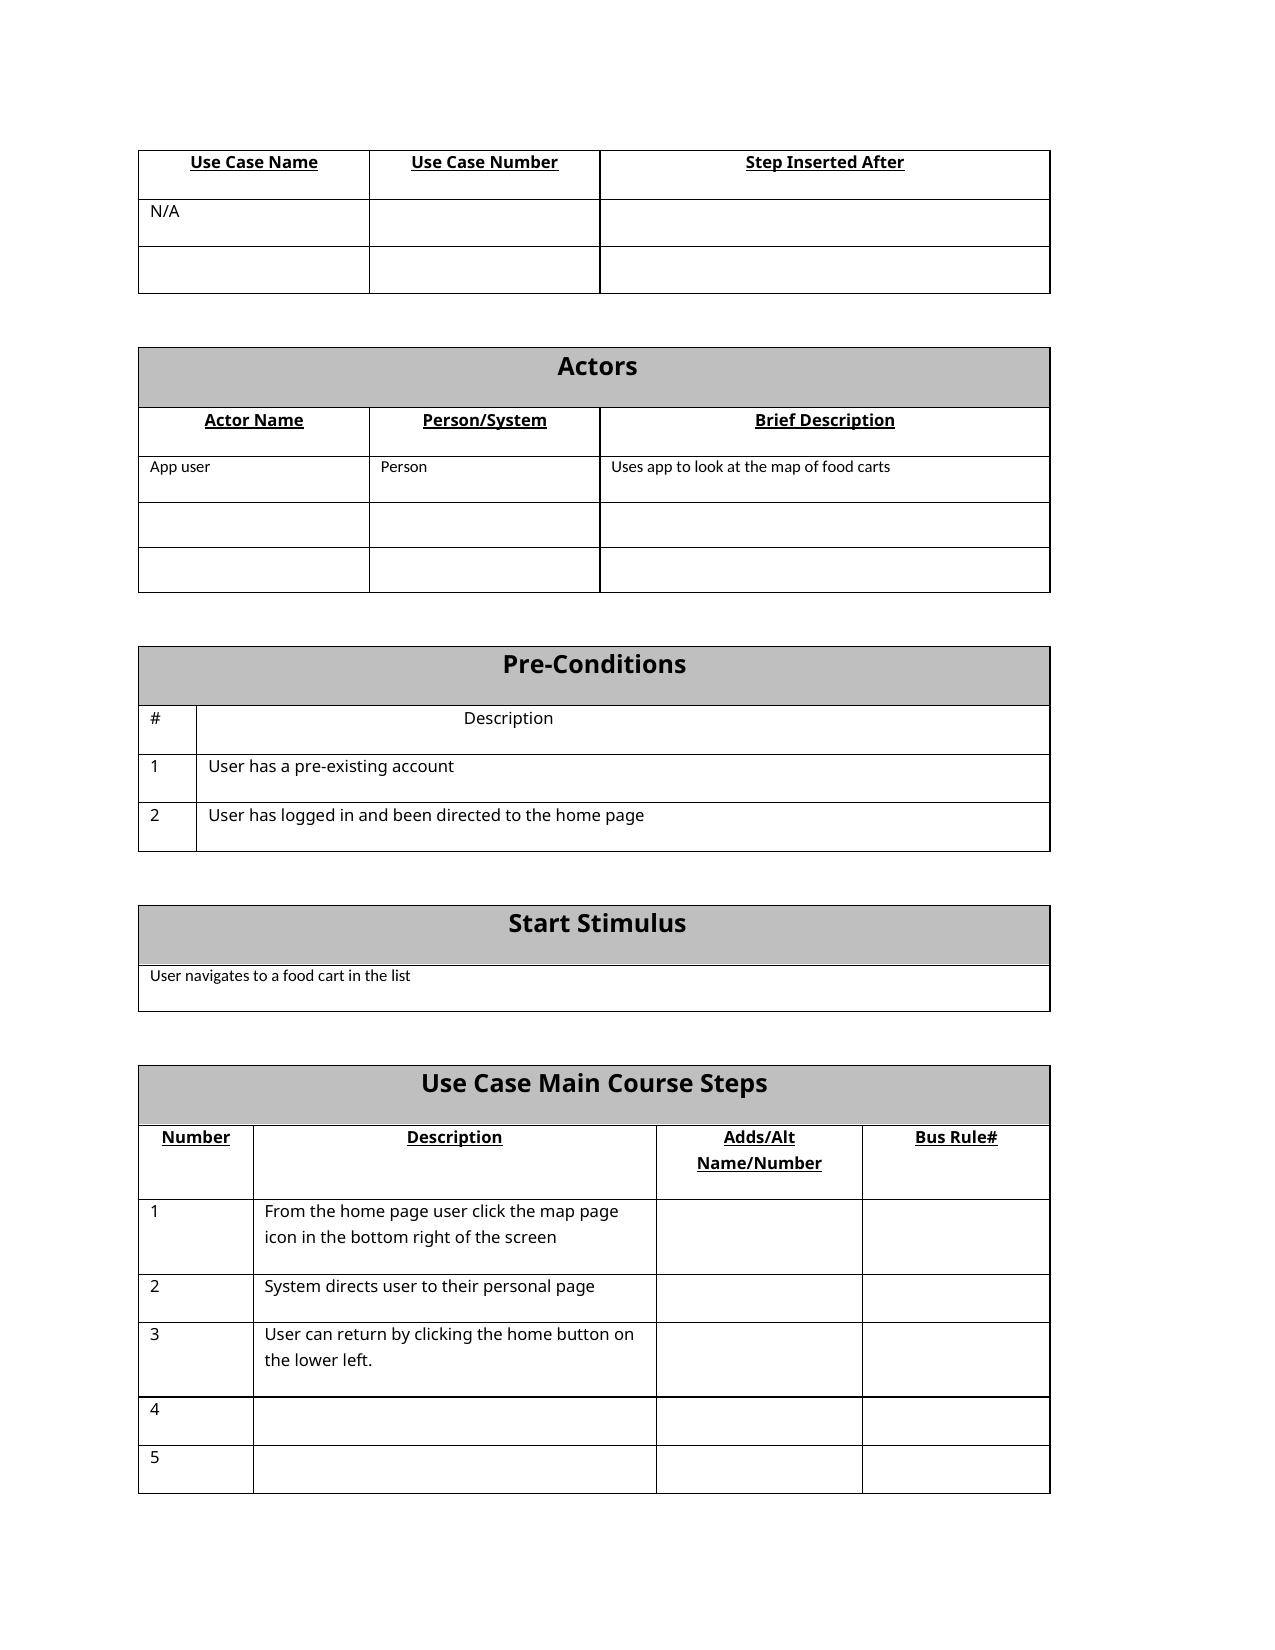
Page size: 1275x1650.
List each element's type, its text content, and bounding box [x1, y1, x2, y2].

table_cell Bus Rule# [863, 1126, 1049, 1199]
table_cell [370, 247, 599, 293]
table_cell [863, 1275, 1049, 1322]
table_cell [601, 200, 1049, 246]
table_cell 2 [139, 803, 196, 851]
table_cell Adds/Alt Name/Number [657, 1126, 862, 1199]
table_cell Description [197, 706, 1049, 754]
table_cell 5 [139, 1446, 253, 1493]
table_cell Brief Description [601, 408, 1049, 456]
table_cell [657, 1398, 862, 1445]
table_cell Number [139, 1126, 253, 1199]
table_cell 4 [139, 1398, 253, 1445]
table_cell [657, 1275, 862, 1322]
table_cell System directs user to their personal page [254, 1275, 656, 1322]
table_cell N/A [139, 200, 369, 246]
table_cell Use Case Name [139, 151, 369, 198]
table_cell [370, 548, 599, 592]
table_cell [254, 1446, 656, 1493]
table_cell App user [139, 457, 369, 502]
table_cell Uses app to look at the map of food carts [601, 457, 1049, 502]
table_cell [863, 1200, 1049, 1273]
table_cell [370, 200, 599, 246]
table_cell 2 [139, 1275, 253, 1322]
table_cell Actor Name [139, 408, 369, 456]
table_cell # [139, 706, 196, 754]
table_cell [601, 503, 1049, 547]
table_cell Person/System [370, 408, 599, 456]
table_cell Description [254, 1126, 656, 1199]
table_cell User navigates to a food cart in the list [139, 966, 1049, 1011]
table_cell Person [370, 457, 599, 502]
table_header Start Stimulus [139, 906, 1049, 964]
table_cell 1 [139, 755, 196, 802]
table_header Actors [139, 348, 1049, 407]
table_header Use Case Main Course Steps [139, 1066, 1049, 1124]
table_cell From the home page user click the map page icon in the bottom right of the screen [254, 1200, 656, 1273]
table_header Pre-Conditions [139, 647, 1049, 705]
table_cell [254, 1398, 656, 1445]
table_cell 1 [139, 1200, 253, 1273]
table_cell [863, 1398, 1049, 1445]
table_cell [657, 1323, 862, 1396]
table_cell [601, 247, 1049, 293]
table_cell [657, 1200, 862, 1273]
table_cell [657, 1446, 862, 1493]
table_cell User has logged in and been directed to the home page [197, 803, 1049, 851]
table_cell [863, 1446, 1049, 1493]
table_cell [139, 503, 369, 547]
table_cell [139, 548, 369, 592]
table_cell User has a pre-existing account [197, 755, 1049, 802]
table_cell User can return by clicking the home button on the lower left. [254, 1323, 656, 1396]
table_cell [863, 1323, 1049, 1396]
table_cell Use Case Number [370, 151, 599, 198]
table_cell [601, 548, 1049, 592]
table_cell Step Inserted After [601, 151, 1049, 198]
table_cell 3 [139, 1323, 253, 1396]
table_cell [139, 247, 369, 293]
table_cell [370, 503, 599, 547]
